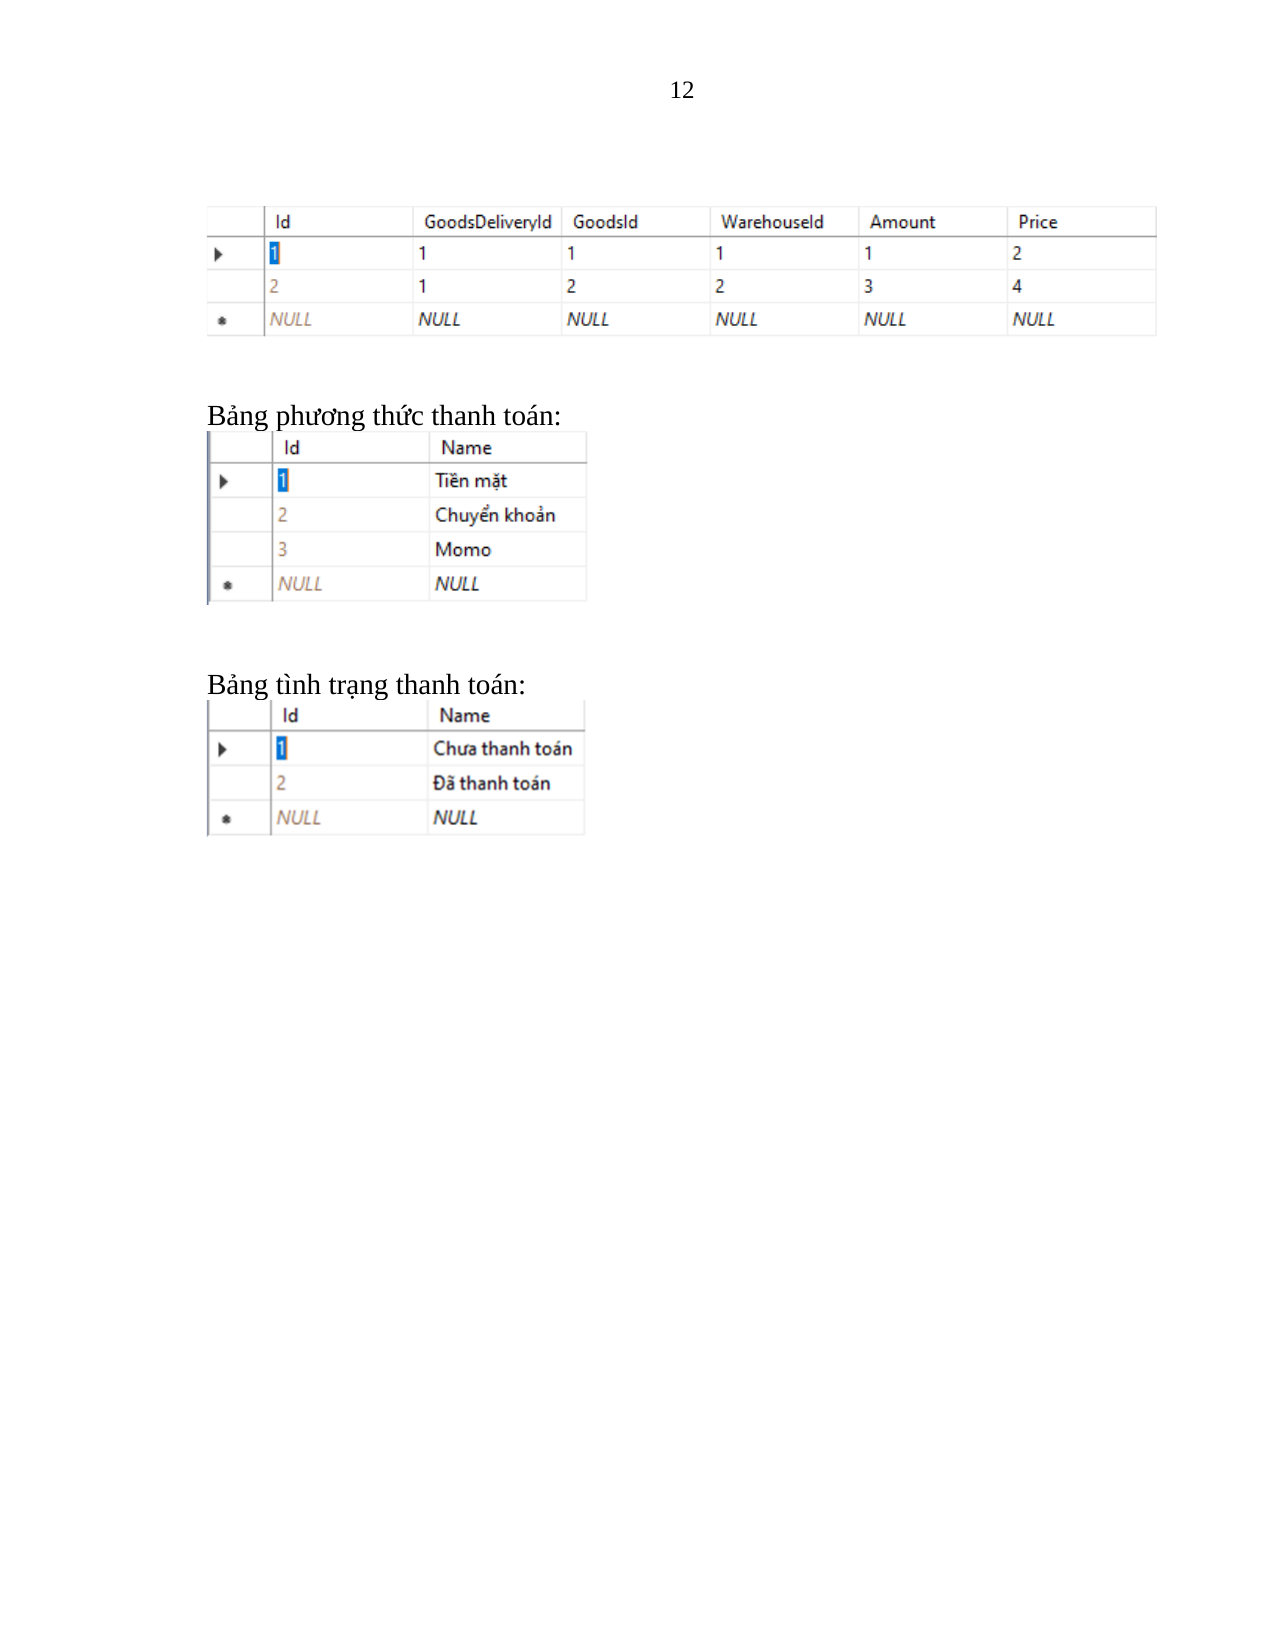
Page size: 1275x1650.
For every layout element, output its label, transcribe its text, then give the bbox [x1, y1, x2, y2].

text Bảng tình trạng thanh toán: [207, 667, 1157, 701]
picture [206, 206, 1157, 341]
text Bảng phương thức thanh toán: [207, 398, 1157, 431]
picture [206, 431, 589, 605]
picture [206, 700, 593, 837]
